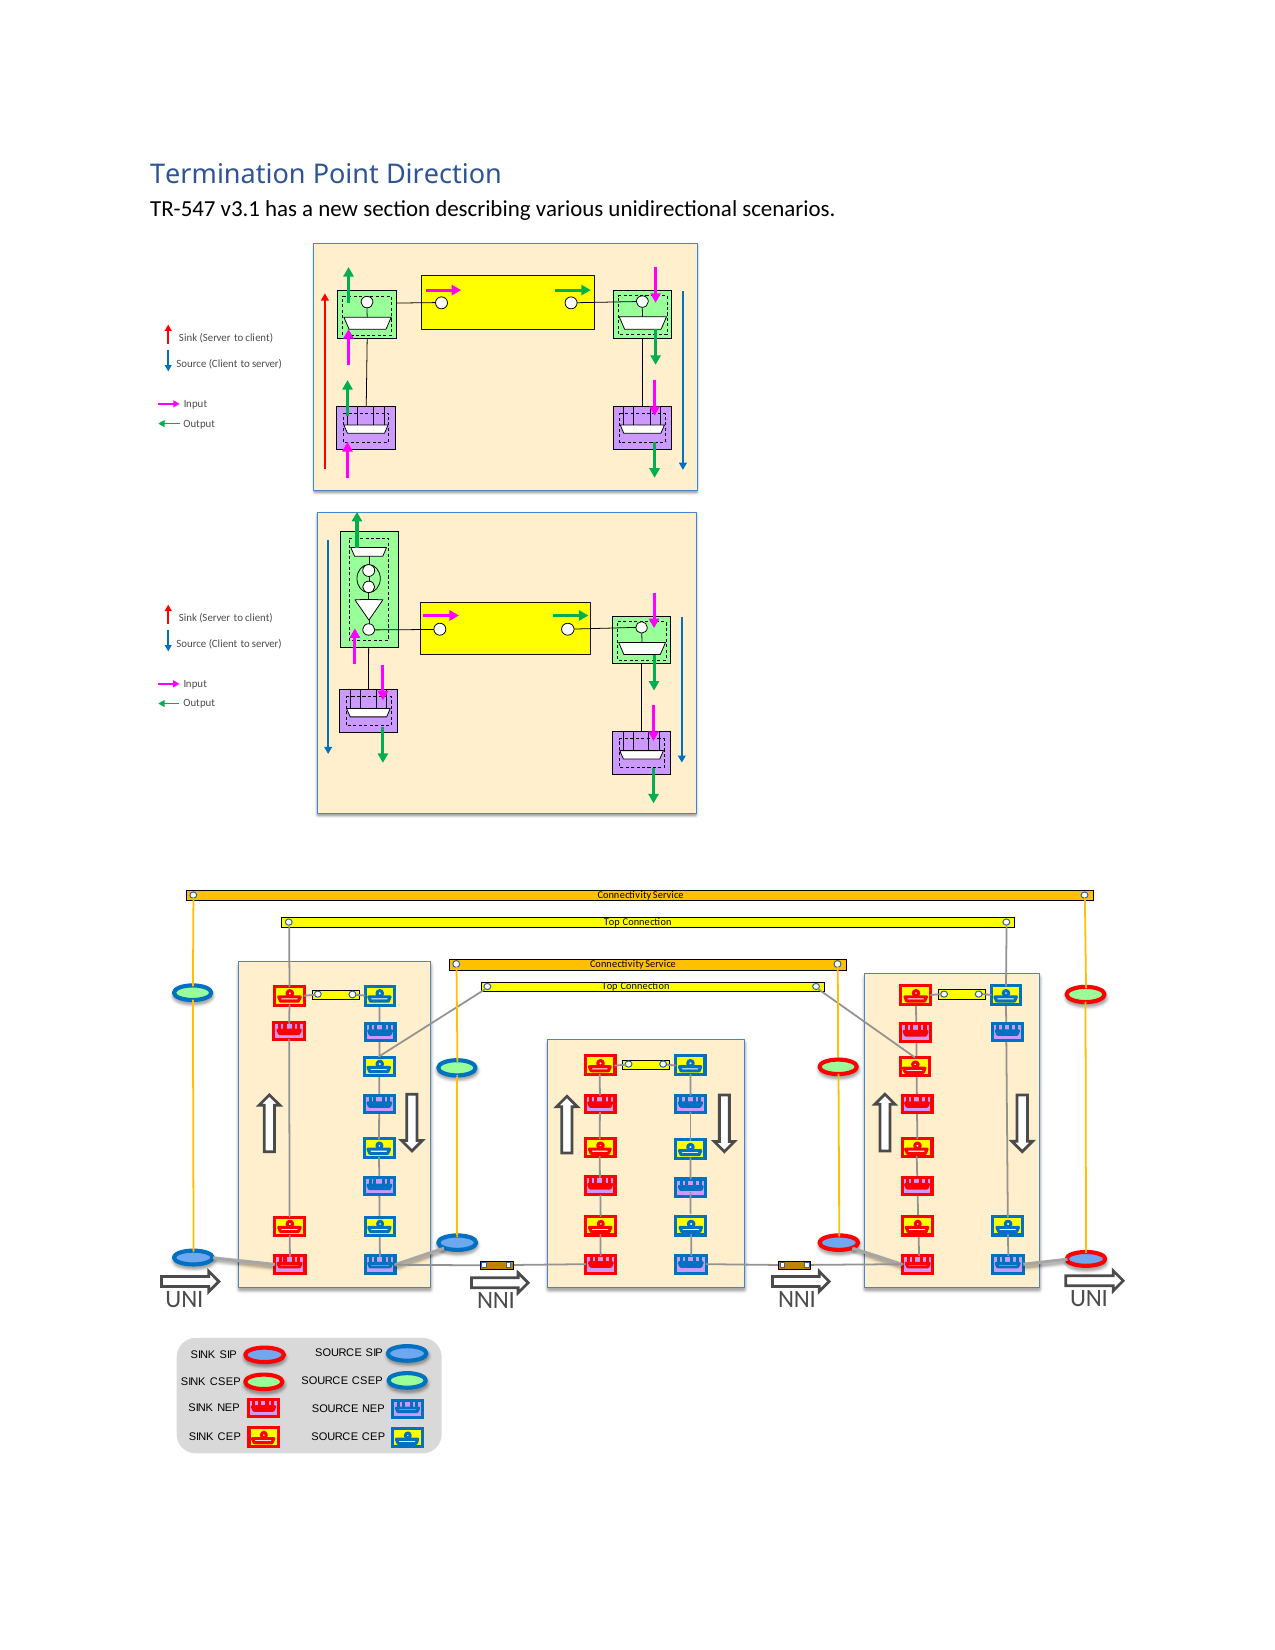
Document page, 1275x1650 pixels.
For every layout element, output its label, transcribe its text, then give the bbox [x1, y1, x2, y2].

subtitle Termination Point Direction [150, 154, 1125, 191]
text TR-547 v3.1 has a new section describing various unidirectional scenarios. [150, 194, 1125, 222]
